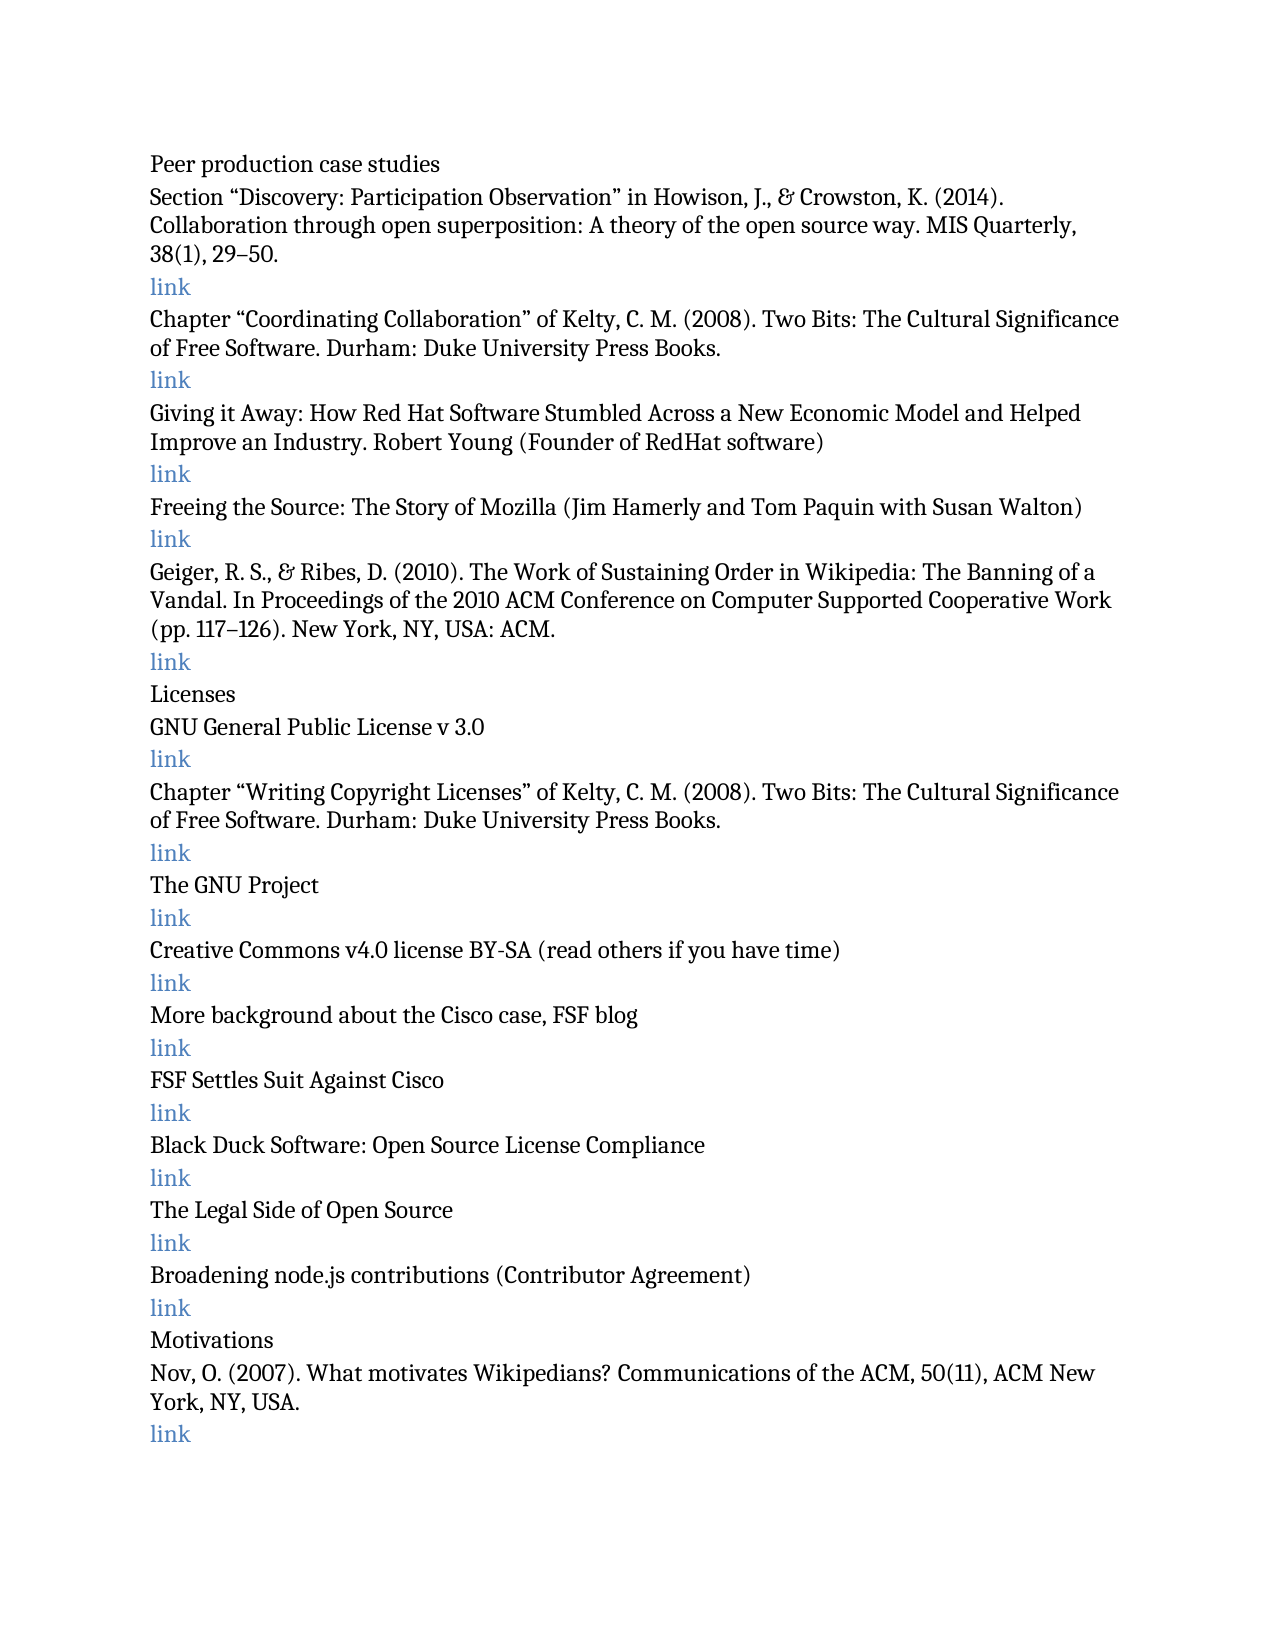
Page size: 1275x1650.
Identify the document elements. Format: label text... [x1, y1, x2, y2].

text link [150, 525, 1125, 554]
text link [150, 647, 1125, 676]
text More background about the Cisco case, FSF blog [150, 1001, 1125, 1030]
text Geiger, R. S., & Ribes, D. (2010). The Work of Sustaining Order in Wikipedia: The Banning of a Vandal. In Proceedings of the 2010 ACM Conference on Computer Supported Cooperative Work (pp. 117–126). New York, NY, USA: ACM. [150, 557, 1125, 644]
text link [150, 1099, 1125, 1127]
text link [150, 969, 1125, 997]
text Peer production case studies [150, 150, 1125, 179]
text link [150, 366, 1125, 395]
text link [150, 1164, 1125, 1192]
text link [150, 745, 1125, 774]
text Creative Commons v4.0 license BY-SA (read others if you have time) [150, 936, 1125, 965]
text link [150, 904, 1125, 932]
text Licenses [150, 680, 1125, 709]
text Freeing the Source: The Story of Mozilla (Jim Hamerly and Tom Paquin with Susan Walton) [150, 492, 1125, 521]
text The GNU Project [150, 871, 1125, 900]
text Section “Discovery: Participation Observation” in Howison, J., & Crowston, K. (2014). Collaboration through open superposition: A theory of the open source way. MIS Quarterly, 38(1), 29–50. [150, 182, 1125, 269]
text link [150, 1034, 1125, 1062]
text Motivations [150, 1326, 1125, 1355]
text Chapter “Coordinating Collaboration” of Kelty, C. M. (2008). Two Bits: The Cultural Significance of Free Software. Durham: Duke University Press Books. [150, 305, 1125, 362]
text Chapter “Writing Copyright Licenses” of Kelty, C. M. (2008). Two Bits: The Cultural Significance of Free Software. Durham: Duke University Press Books. [150, 777, 1125, 835]
text Giving it Away: How Red Hat Software Stumbled Across a New Economic Model and Helped Improve an Industry. Robert Young (Founder of RedHat software) [150, 399, 1125, 456]
text link [150, 839, 1125, 867]
text link [150, 1420, 1125, 1449]
text link [150, 1229, 1125, 1257]
text link [150, 272, 1125, 301]
text The Legal Side of Open Source [150, 1196, 1125, 1225]
text FSF Settles Suit Against Cisco [150, 1066, 1125, 1095]
text link [150, 460, 1125, 489]
text GNU General Public License v 3.0 [150, 712, 1125, 741]
text link [150, 1294, 1125, 1322]
text Nov, O. (2007). What motivates Wikipedians? Communications of the ACM, 50(11), ACM New York, NY, USA. [150, 1359, 1125, 1416]
text Black Duck Software: Open Source License Compliance [150, 1131, 1125, 1160]
text Broadening node.js contributions (Contributor Agreement) [150, 1261, 1125, 1290]
